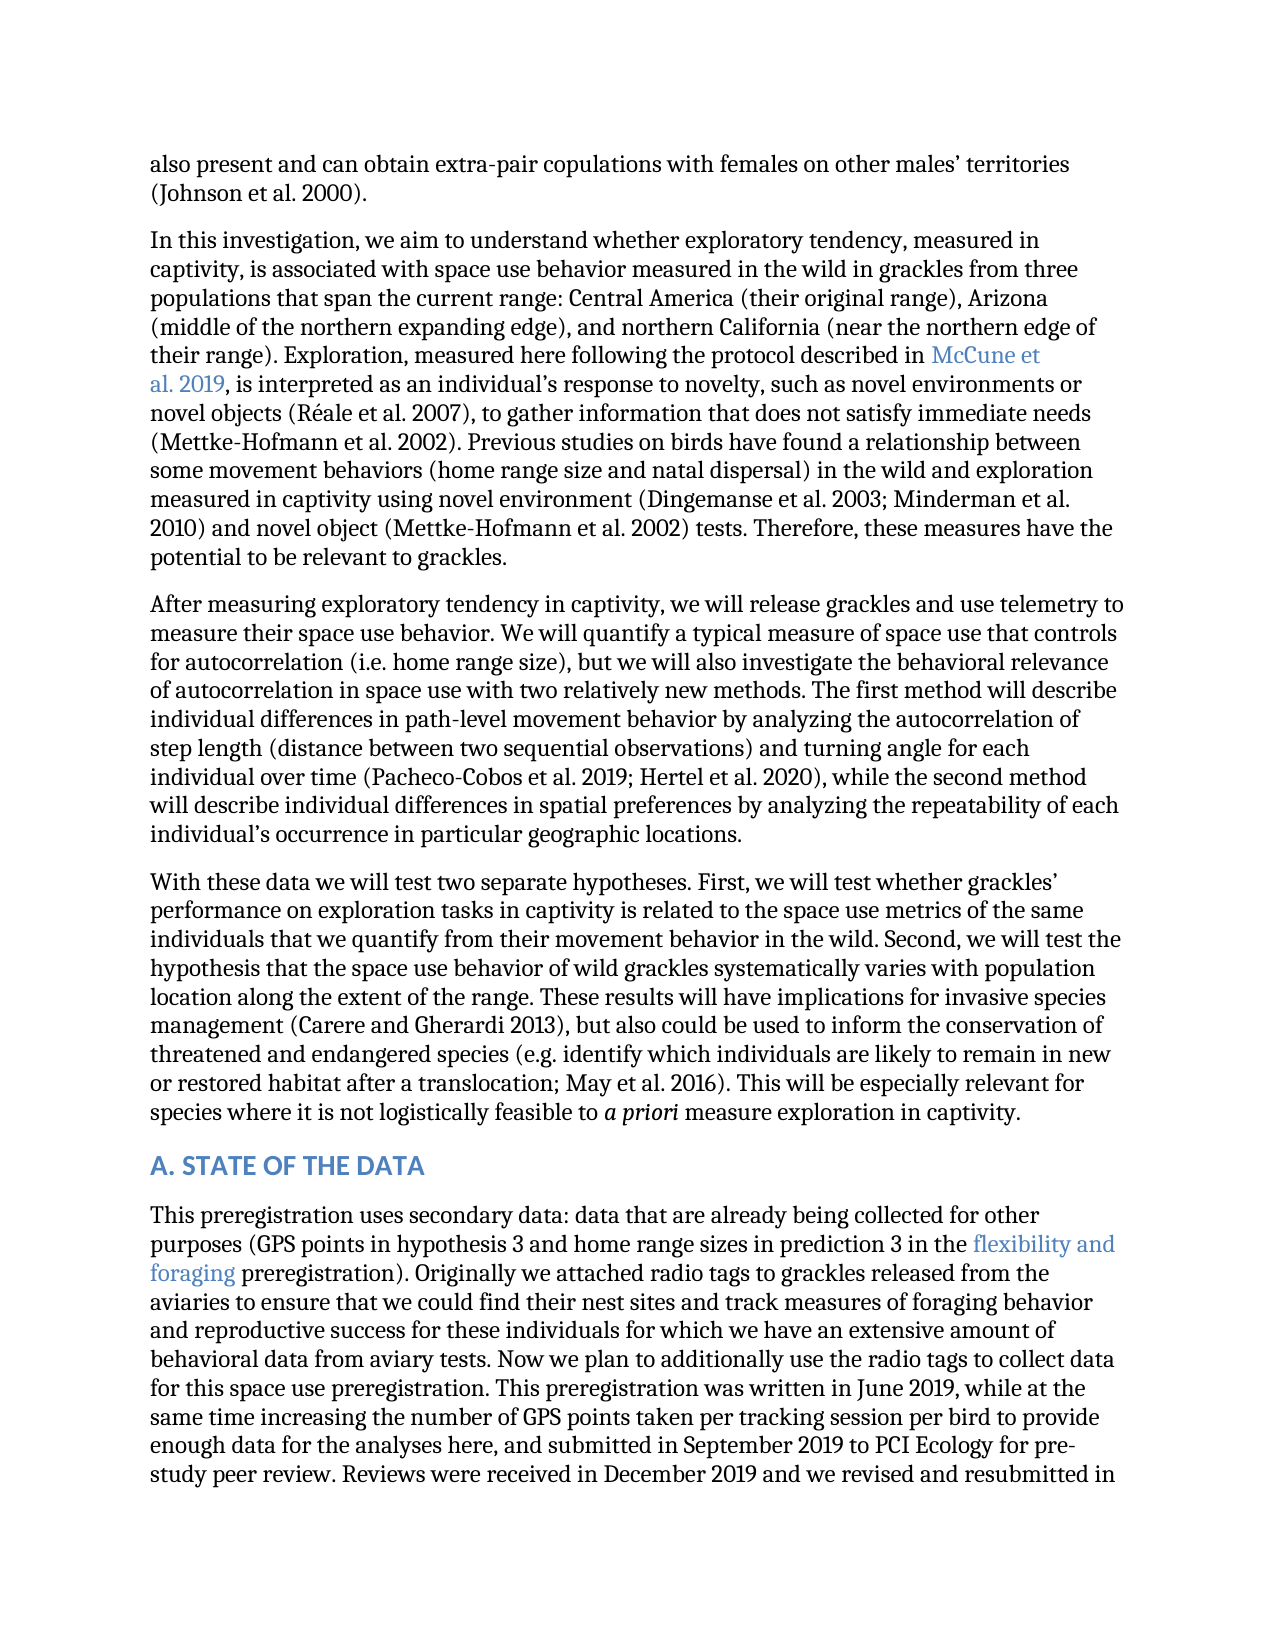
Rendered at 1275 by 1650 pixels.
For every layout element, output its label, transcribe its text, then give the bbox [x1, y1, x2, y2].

text After measuring exploratory tendency in captivity, we will release grackles and use telemetry to measure their space use behavior. We will quantify a typical measure of space use that controls for autocorrelation (i.e. home range size), but we will also investigate the behavioral relevance of autocorrelation in space use with two relatively new methods. The first method will describe individual differences in path-level movement behavior by analyzing the autocorrelation of step length (distance between two sequential observations) and turning angle for each individual over time (Pacheco-Cobos et al. 2019; Hertel et al. 2020), while the second method will describe individual differences in spatial preferences by analyzing the repeatability of each individual’s occurrence in particular geographic locations. [150, 590, 1125, 849]
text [150, 1201, 1125, 1489]
subtitle A. STATE OF THE DATA [150, 1147, 1125, 1183]
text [150, 150, 1125, 207]
text With these data we will test two separate hypotheses. First, we will test whether grackles’ performance on exploration tasks in captivity is related to the space use metrics of the same individuals that we quantify from their movement behavior in the wild. Second, we will test the hypothesis that the space use behavior of wild grackles systematically varies with population location along the extent of the range. These results will have implications for invasive species management (Carere and Gherardi 2013), but also could be used to inform the conservation of threatened and endangered species (e.g. identify which individuals are likely to remain in new or restored habitat after a translocation; May et al. 2016). This will be especially relevant for species where it is not logistically feasible to a priori measure exploration in captivity. [150, 867, 1125, 1126]
text In this investigation, we aim to understand whether exploratory tendency, measured in captivity, is associated with space use behavior measured in the wild in grackles from three populations that span the current range: Central America (their original range), Arizona (middle of the northern expanding edge), and northern California (near the northern edge of their range). Exploration, measured here following the protocol described in McCune et al. 2019, is interpreted as an individual’s response to novelty, such as novel environments or novel objects (Réale et al. 2007), to gather information that does not satisfy immediate needs (Mettke-Hofmann et al. 2002). Previous studies on birds have found a relationship between some movement behaviors (home range size and natal dispersal) in the wild and exploration measured in captivity using novel environment (Dingemanse et al. 2003; Minderman et al. 2010) and novel object (Mettke-Hofmann et al. 2002) tests. Therefore, these measures have the potential to be relevant to grackles. [150, 226, 1125, 571]
